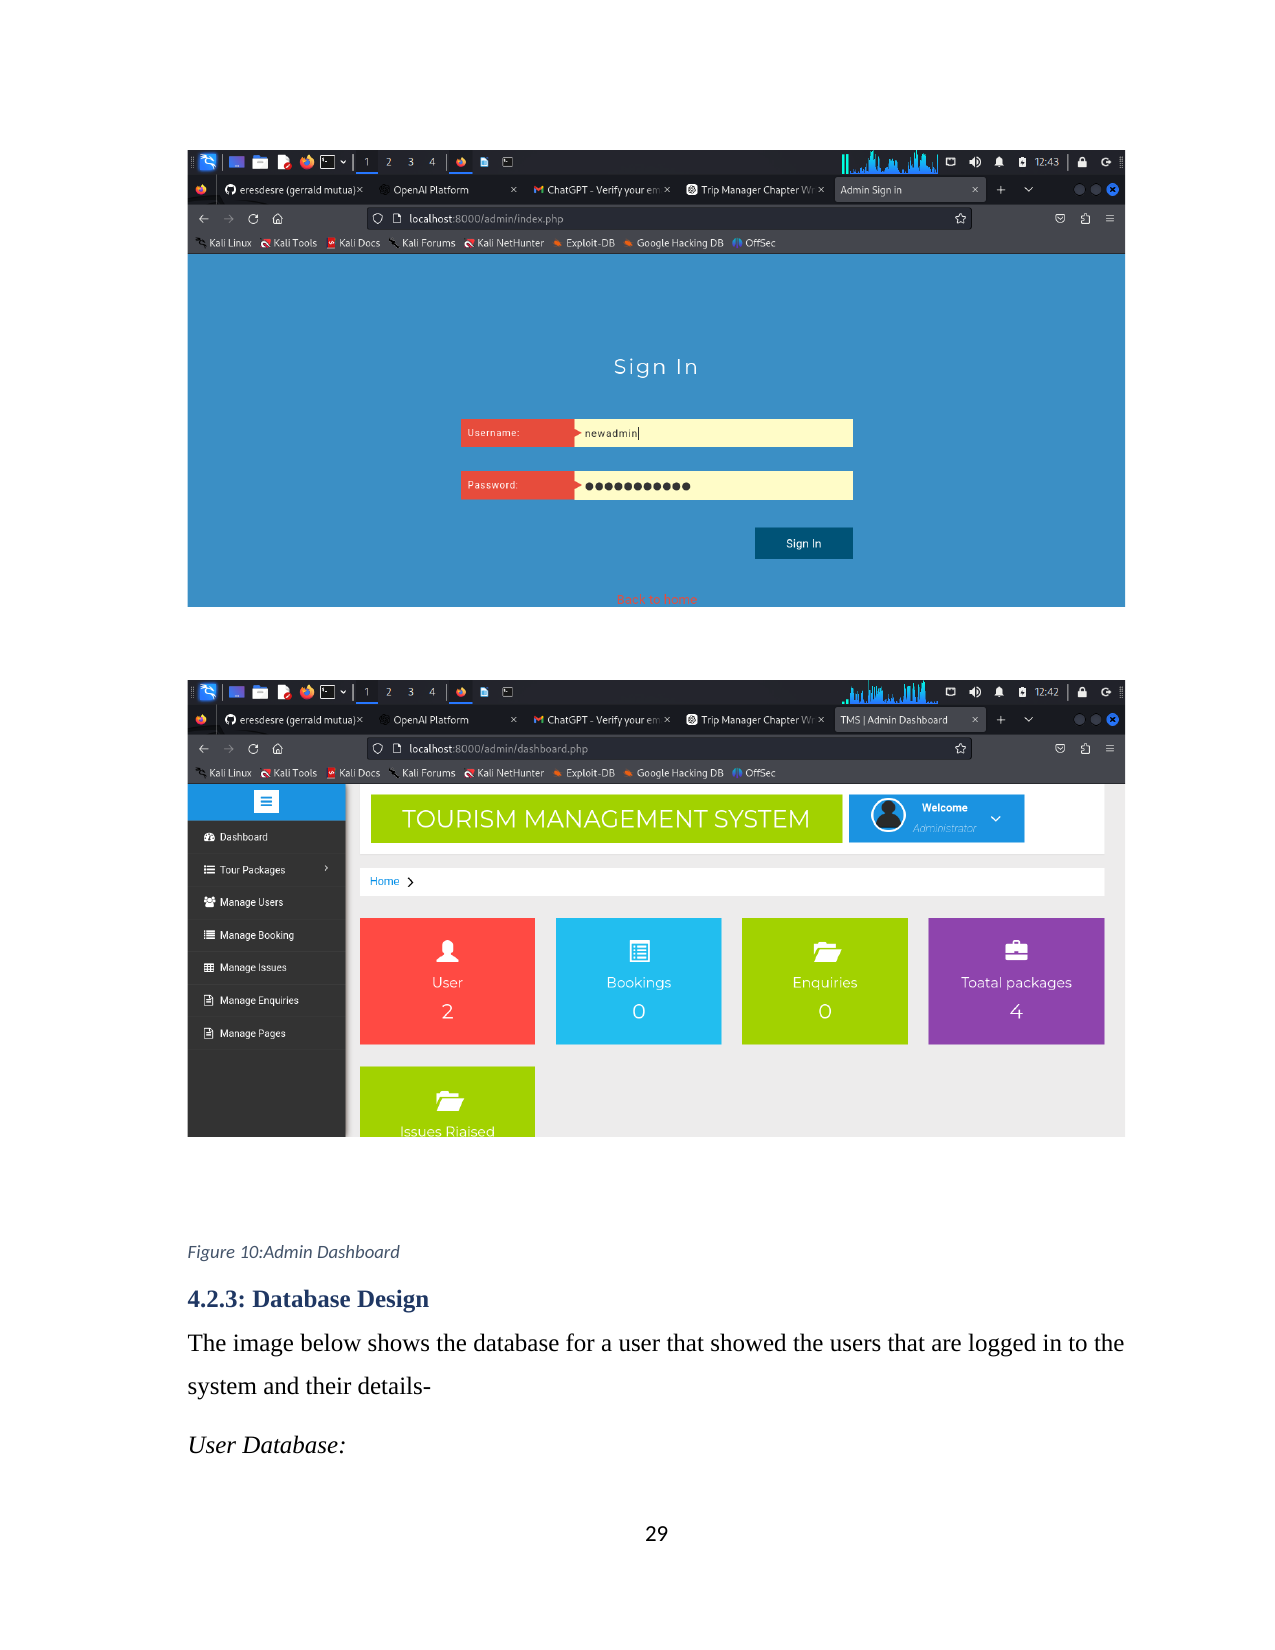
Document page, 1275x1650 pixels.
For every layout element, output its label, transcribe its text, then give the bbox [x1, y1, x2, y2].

text Figure 10:Admin Dashboard [187, 1241, 1125, 1264]
text User Database: [187, 1431, 1125, 1459]
subtitle 4.2.3: Database Design [187, 1284, 1125, 1313]
picture [187, 150, 1125, 607]
picture [187, 680, 1125, 1137]
text The image below shows the database for a user that showed the users that are logged in to the system and their details- [187, 1328, 1125, 1399]
